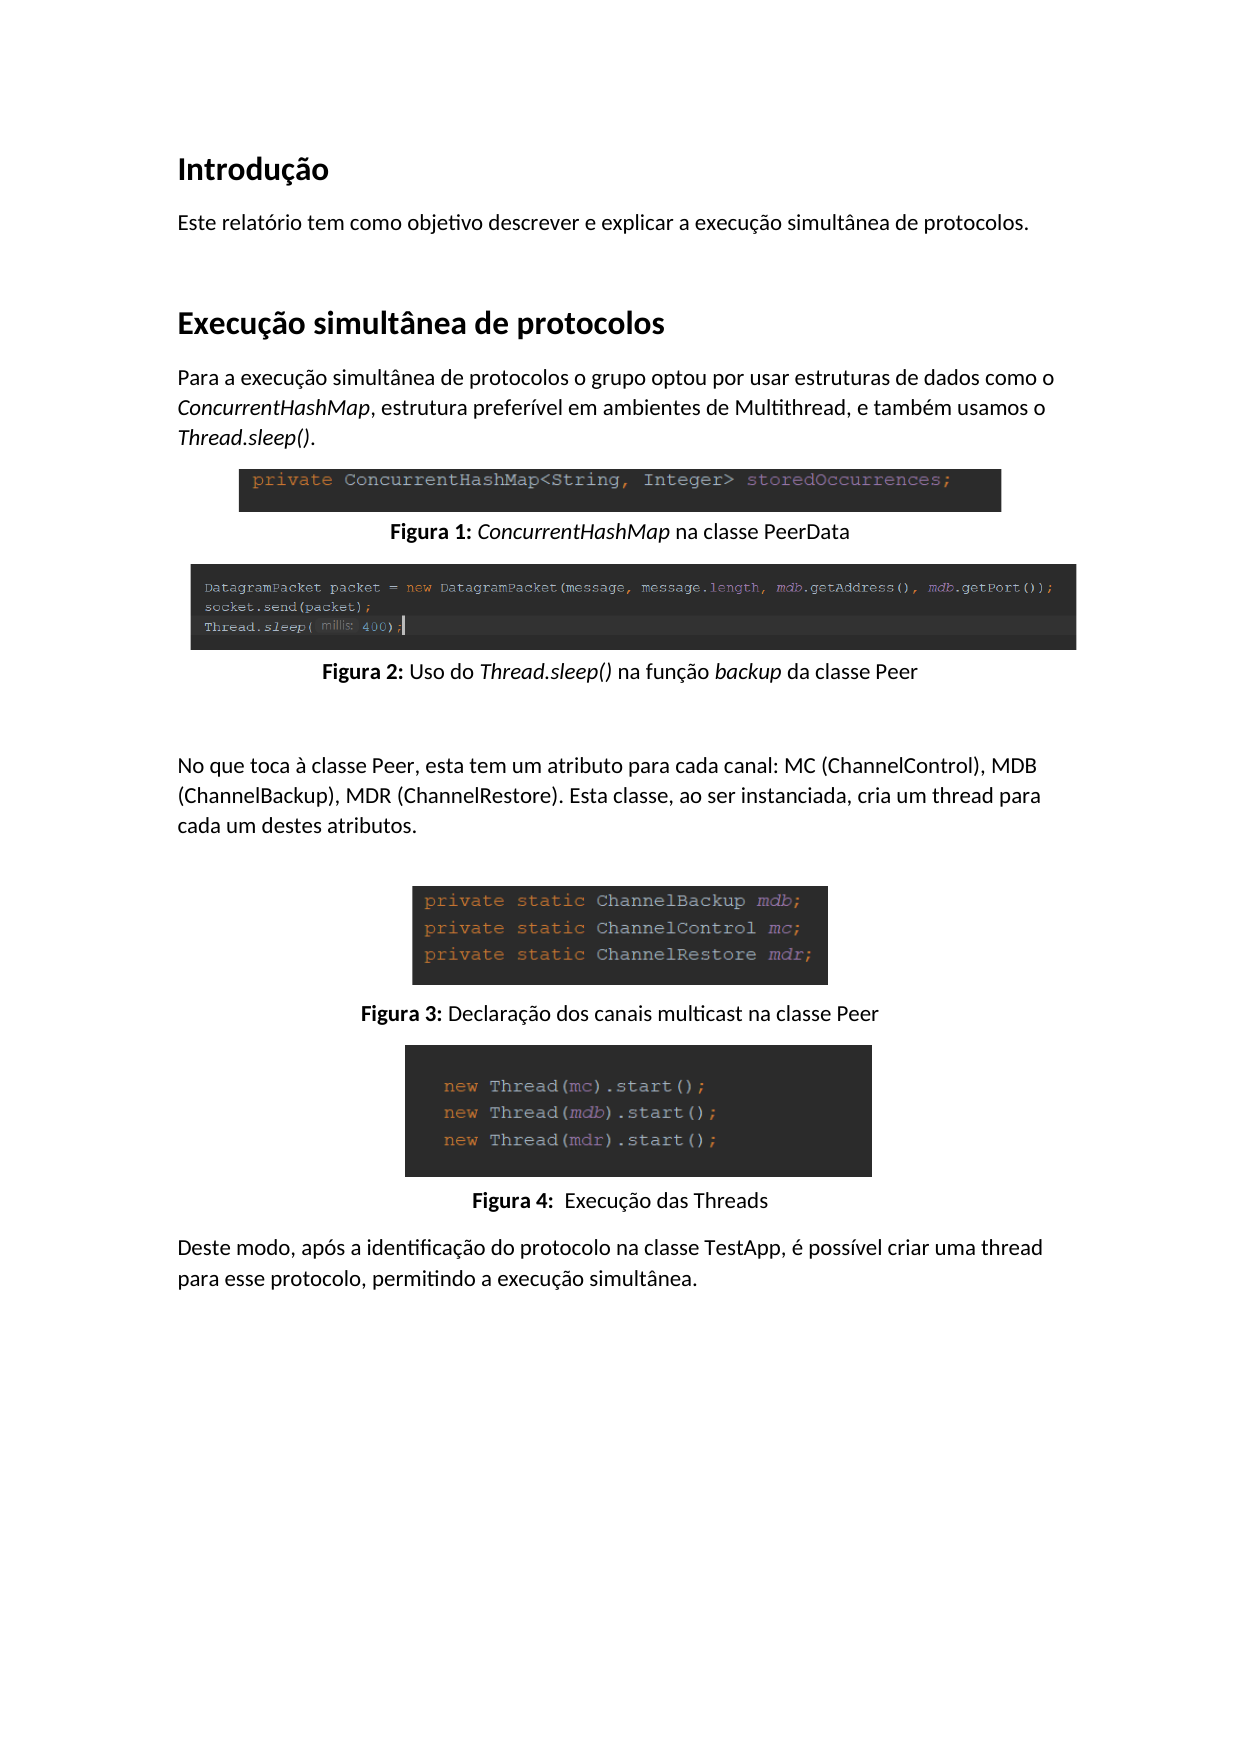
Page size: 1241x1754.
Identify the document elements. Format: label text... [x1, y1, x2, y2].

text Este relatório tem como objetivo descrever e explicar a execução simultânea de protocolos. [177, 208, 1063, 236]
text No que toca à classe Peer, esta tem um atributo para cada canal: MC (ChannelControl), MDB (ChannelBackup), MDR (ChannelRestore). Esta classe, ao ser instanciada, cria um thread para cada um destes atributos. [177, 751, 1063, 839]
picture [412, 886, 828, 985]
text Figura 4: Execução das Threads [177, 1187, 1063, 1214]
text Execução simultânea de protocolos [177, 302, 1063, 343]
picture [190, 564, 1077, 650]
text Figura 3: Declaração dos canais multicast na classe Peer [177, 999, 1063, 1027]
text Deste modo, após a identificação do protocolo na classe TestApp, é possível criar uma thread para esse protocolo, permitindo a execução simultânea. [177, 1233, 1063, 1292]
picture [238, 469, 1002, 512]
text Figura 2: Uso do Thread.sleep() na função backup da classe Peer [177, 657, 1063, 685]
text Para a execução simultânea de protocolos o grupo optou por usar estruturas de dados como o ConcurrentHashMap, estrutura preferível em ambientes de Multithread, e também usamos o Thread.sleep(). [177, 363, 1063, 451]
picture [405, 1045, 872, 1177]
text Figura 1: ConcurrentHashMap na classe PeerData [177, 517, 1063, 545]
text Introdução [177, 148, 1063, 188]
